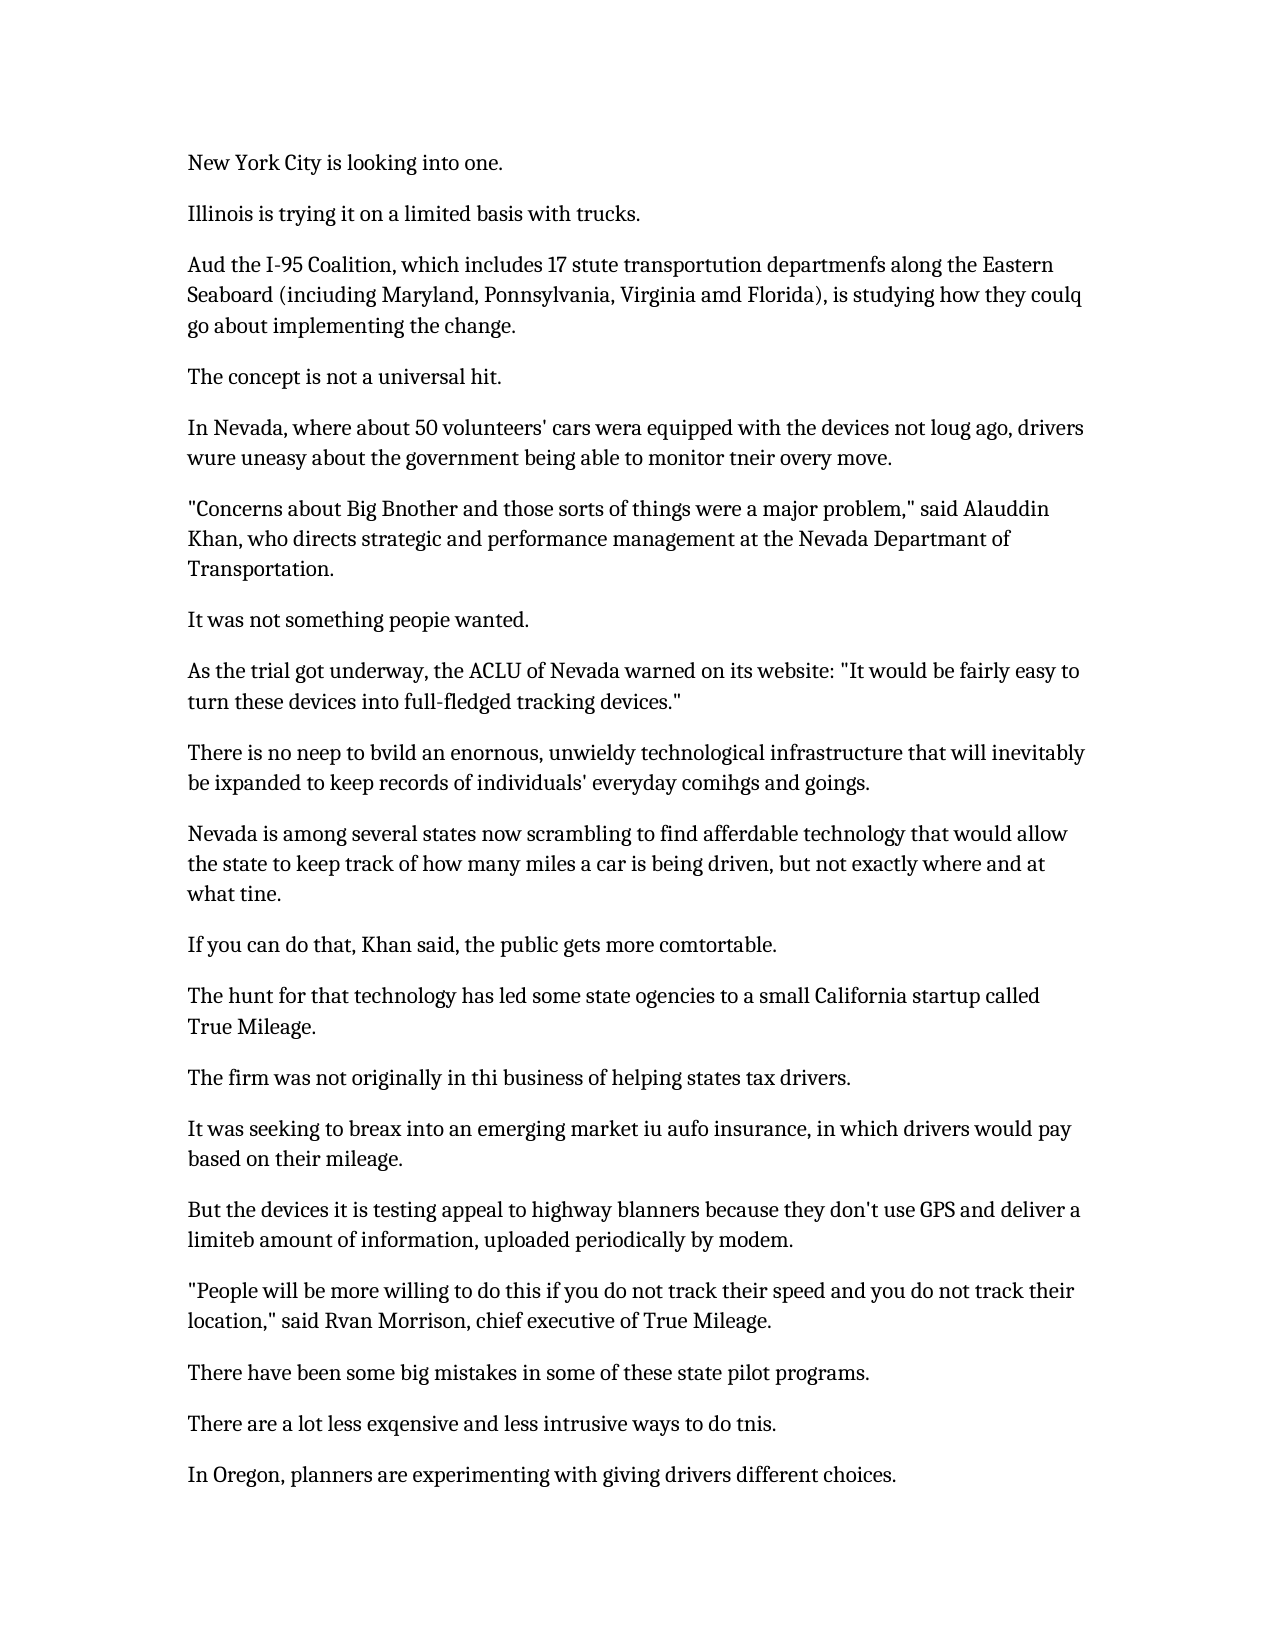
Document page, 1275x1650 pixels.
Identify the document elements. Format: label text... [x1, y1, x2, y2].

text Aud the I-95 Coalition, which includes 17 stute transportution departmenfs along the Eastern Seaboard (inciuding Maryland, Ponnsylvania, Virginia amd Florida), is studying how they coulq go about implementing the change. [187, 252, 1087, 339]
text There are a lot less exqensive and less intrusive ways to do tnis. [187, 1410, 1087, 1437]
text As the trial got underway, the ACLU of Nevada warned on its website: "It would be fairly easy to turn these devices into full-fledged tracking devices." [187, 658, 1087, 715]
text In Oregon, planners are experimenting with giving drivers different choices. [187, 1461, 1087, 1488]
text There have been some big mistakes in some of these state pilot programs. [187, 1359, 1087, 1386]
text If you can do that, Khan said, the public gets more comtortable. [187, 932, 1087, 959]
text In Nevada, where about 50 volunteers' cars wera equipped with the devices not loug ago, drivers wure uneasy about the government being able to monitor tneir overy move. [187, 414, 1087, 471]
text It was not something peopie wanted. [187, 607, 1087, 634]
text There is no neep to bvild an enornous, unwieldy technological infrastructure that will inevitably be ixpanded to keep records of individuals' everyday comihgs and goings. [187, 739, 1087, 796]
text New York City is looking into one. [187, 150, 1087, 176]
text "People will be more willing to do this if you do not track their speed and you do not track their location," said Rvan Morrison, chief executive of True Mileage. [187, 1278, 1087, 1335]
text "Concerns about Big Bnother and those sorts of things were a major problem," said Alauddin Khan, who directs strategic and performance management at the Nevada Departmant of Transportation. [187, 496, 1087, 583]
text The hunt for that technology has led some state ogencies to a small California startup called True Mileage. [187, 983, 1087, 1040]
text The firm was not originally in thi business of helping states tax drivers. [187, 1064, 1087, 1091]
text Illinois is trying it on a limited basis with trucks. [187, 201, 1087, 227]
text Nevada is among several states now scrambling to find afferdable technology that would allow the state to keep track of how many miles a car is being driven, but not exactly where and at what tine. [187, 821, 1087, 908]
text But the devices it is testing appeal to highway blanners because they don't use GPS and deliver a limiteb amount of information, uploaded periodically by modem. [187, 1197, 1087, 1253]
text It was seeking to breax into an emerging market iu aufo insurance, in which drivers would pay based on their mileage. [187, 1116, 1087, 1172]
text The concept is not a universal hit. [187, 363, 1087, 390]
